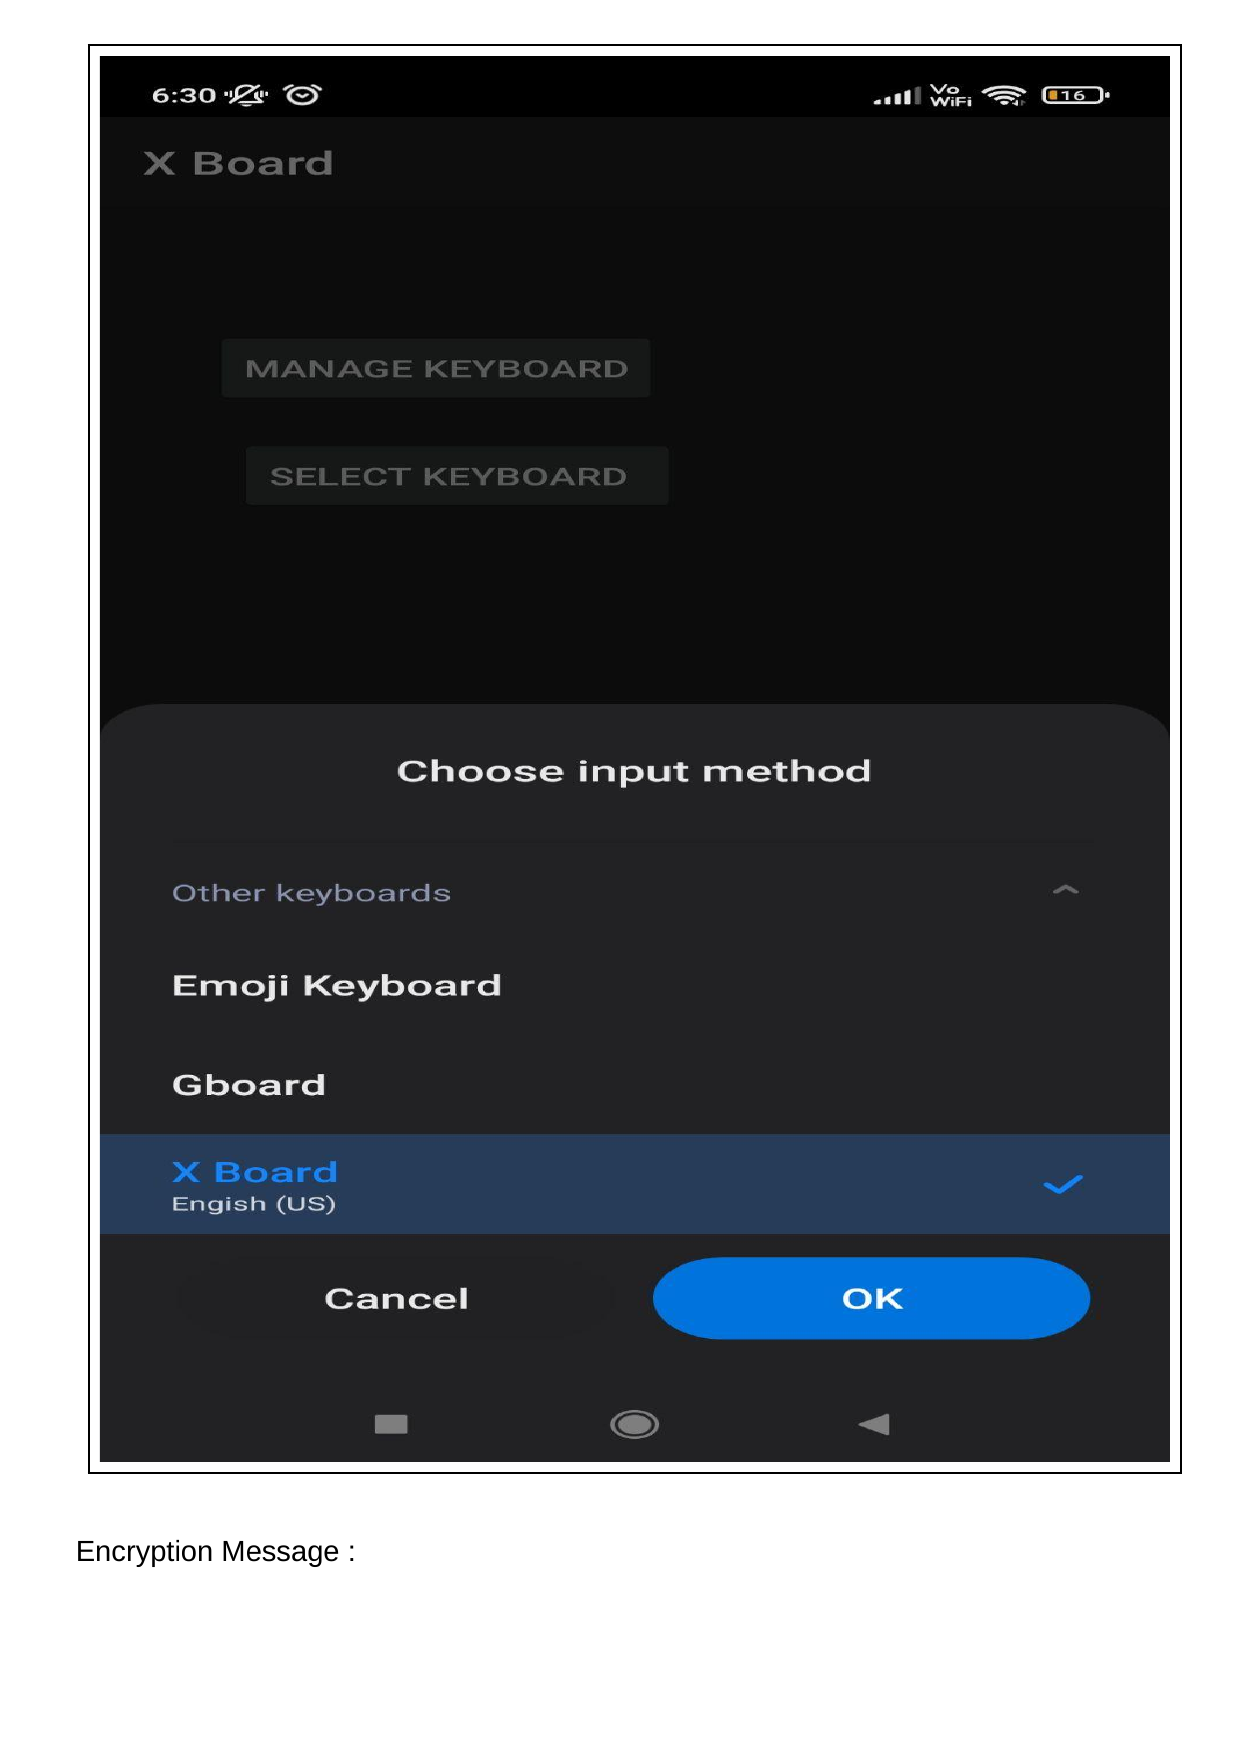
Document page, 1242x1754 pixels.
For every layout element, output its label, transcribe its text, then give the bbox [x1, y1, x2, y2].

text Encryption Message : [76, 1534, 1209, 1568]
table_header [90, 46, 1180, 1472]
picture [99, 56, 1170, 1462]
